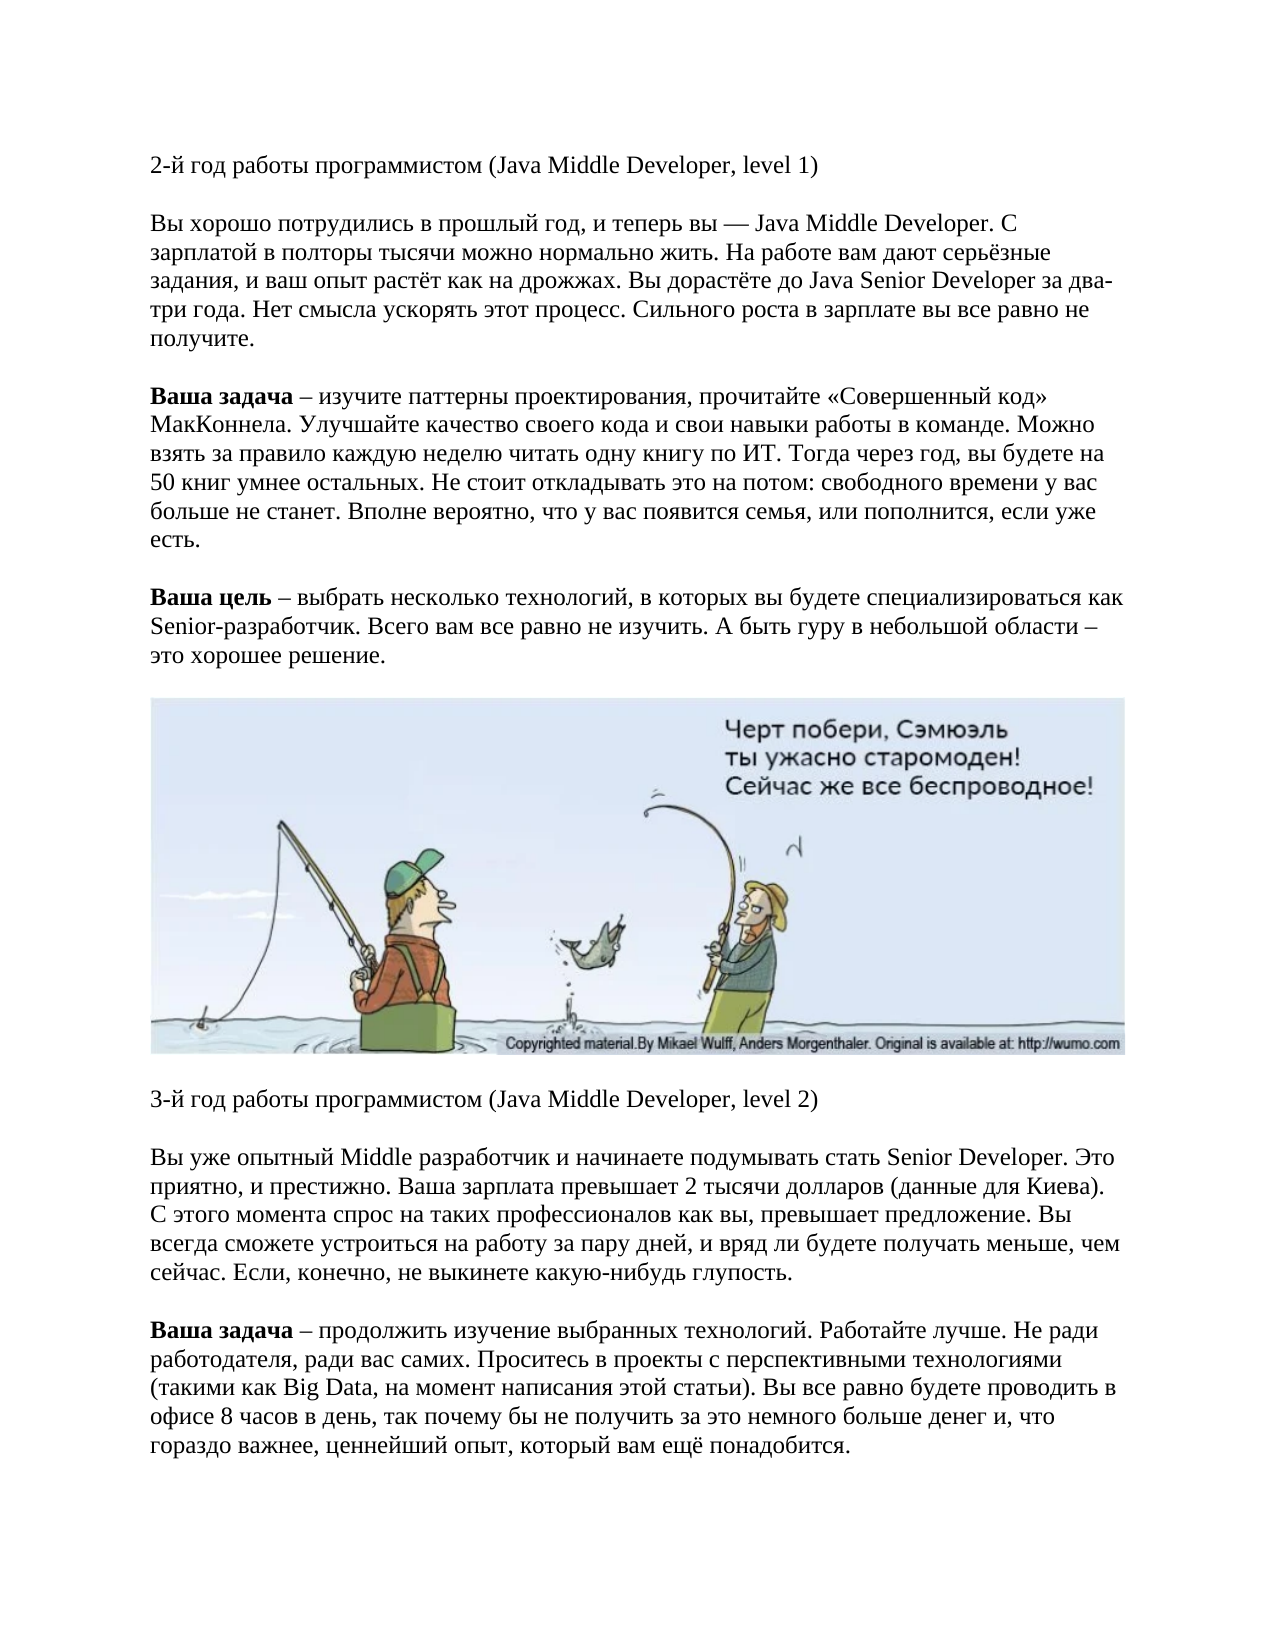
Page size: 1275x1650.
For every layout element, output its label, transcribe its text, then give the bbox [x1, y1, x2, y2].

text Ваша задача – продолжить изучение выбранных технологий. Работайте лучше. Не ради работодателя, ради вас самих. Проситесь в проекты с перспективными технологиями (такими как Big Data, на момент написания этой статьи). Вы все равно будете проводить в офисе 8 часов в день, так почему бы не получить за это немного больше денег и, что гораздо важнее, ценнейший опыт, который вам ещё понадобится. [150, 1315, 1125, 1459]
text 3-й год работы программистом (Java Middle Developer, level 2) [150, 1084, 1125, 1113]
text Вы хорошо потрудились в прошлый год, и теперь вы — Java Middle Developer. С зарплатой в полторы тысячи можно нормально жить. На работе вам дают серьёзные задания, и ваш опыт растёт как на дрожжах. Вы дорастёте до Java Senior Developer за два-три года. Нет смысла ускорять этот процесс. Сильного роста в зарплате вы все равно не получите. [150, 208, 1125, 352]
text Ваша цель – выбрать несколько технологий, в которых вы будете специализироваться как Senior-разработчик. Всего вам все равно не изучить. А быть гуру в небольшой области – это хорошее решение. [150, 582, 1125, 669]
text 2-й год работы программистом (Java Middle Developer, level 1) [150, 150, 1125, 179]
picture [150, 697, 1125, 1055]
text Вы уже опытный Middle разработчик и начинаете подумывать стать Senior Developer. Это приятно, и престижно. Ваша зарплата превышает 2 тысячи долларов (данные для Киева). С этого момента спрос на таких профессионалов как вы, превышает предложение. Вы всегда сможете устроиться на работу за пару дней, и вряд ли будете получать меньше, чем сейчас. Если, конечно, не выкинете какую-нибудь глупость. [150, 1142, 1125, 1286]
text Ваша задача – изучите паттерны проектирования, прочитайте «Совершенный код» МакКоннела. Улучшайте качество своего кода и свои навыки работы в команде. Можно взять за правило каждую неделю читать одну книгу по ИТ. Тогда через год, вы будете на 50 книг умнее остальных. Не стоит откладывать это на потом: свободного времени у вас больше не станет. Вполне вероятно, что у вас появится семья, или пополнится, если уже есть. [150, 381, 1125, 553]
